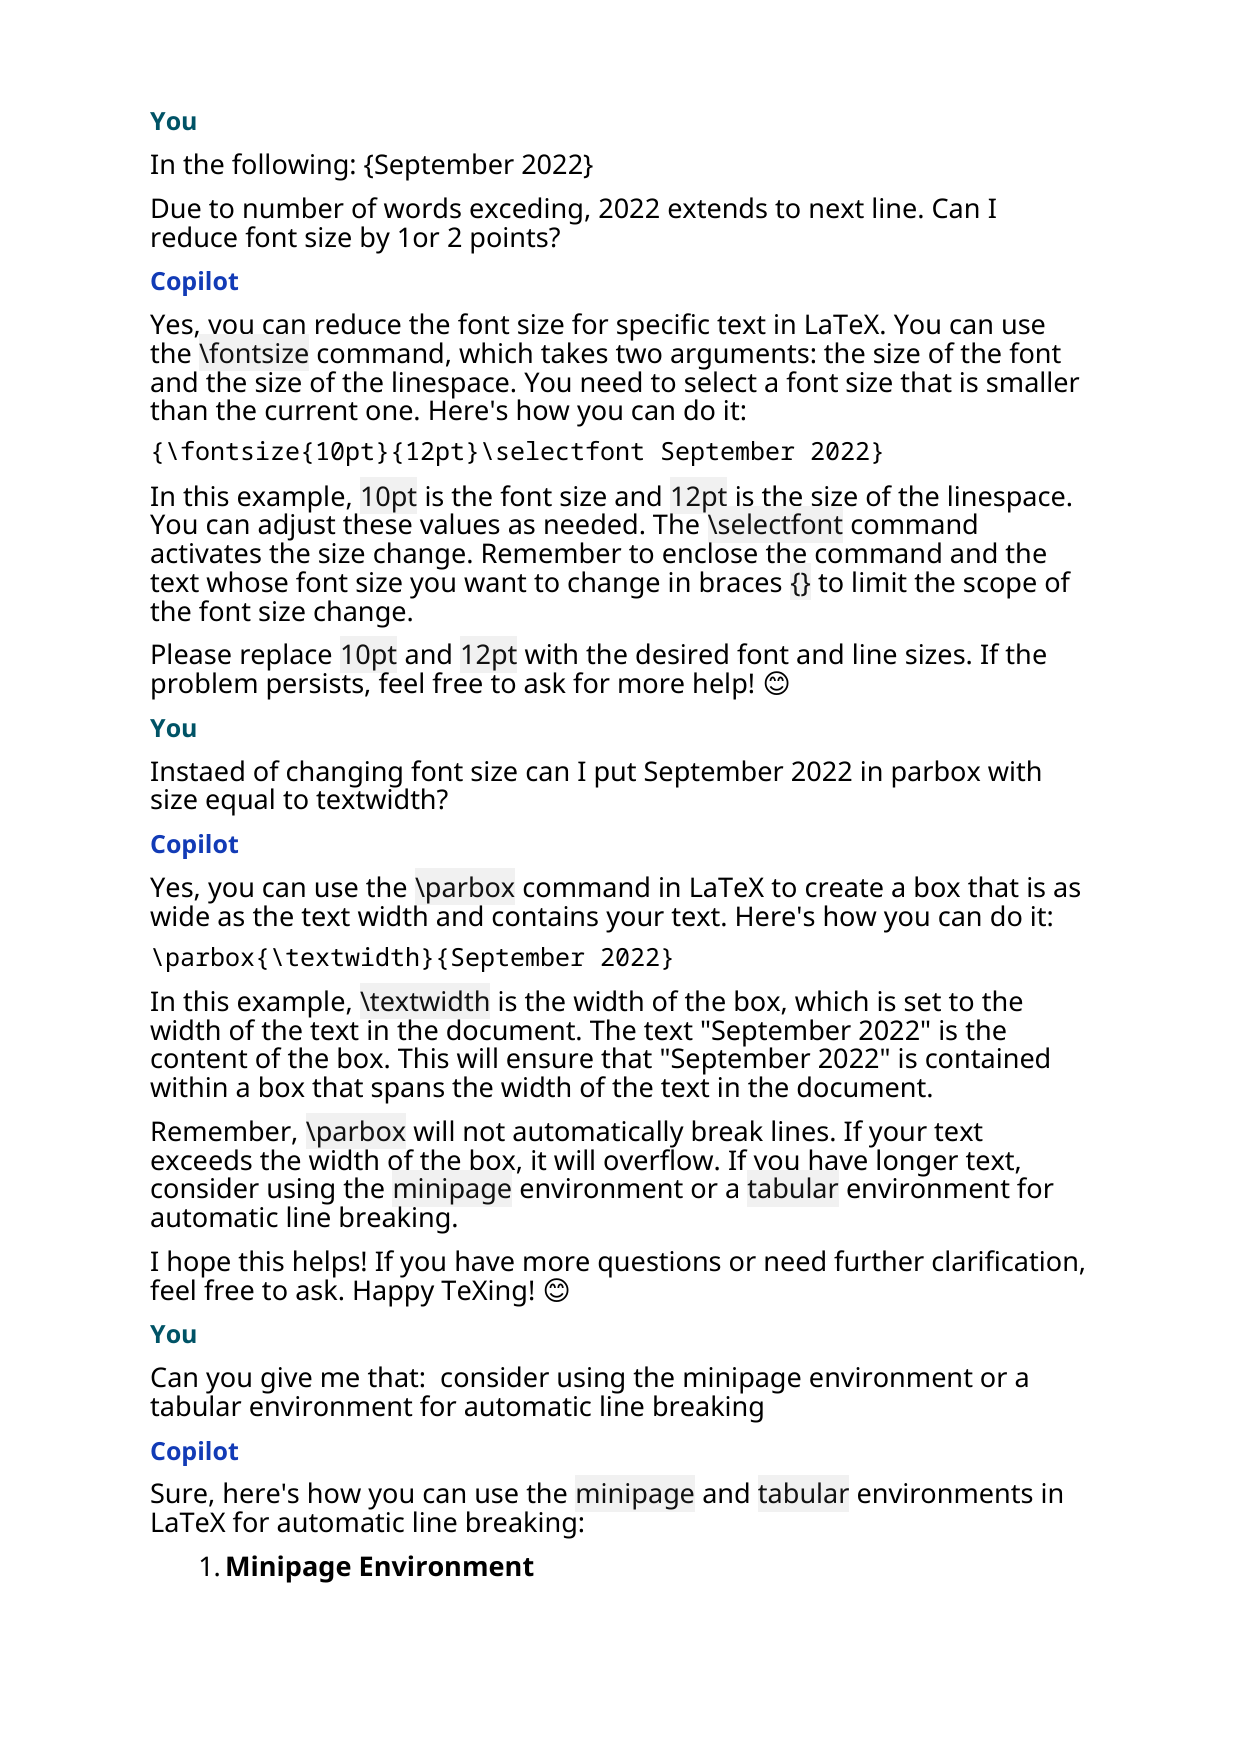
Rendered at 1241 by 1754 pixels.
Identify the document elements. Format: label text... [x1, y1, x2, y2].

text Remember, \parbox will not automatically break lines. If your text exceeds the width of the box, it will overflow. If you have longer text, consider using the minipage environment or a tabular environment for automatic line breaking. [150, 1118, 1090, 1233]
text {\fontsize{10pt}{12pt}\selectfont September 2022} [150, 434, 1090, 468]
text Please replace 10pt and 12pt with the desired font and line sizes. If the problem persists, feel free to ask for more help! 😊 [150, 642, 1090, 699]
text In the following: {September 2022} [150, 152, 1090, 180]
text Due to number of words exceding, 2022 extends to next line. Can I reduce font size by 1or 2 points? [150, 195, 1090, 253]
subtitle You [150, 714, 1090, 743]
subtitle Copilot [150, 268, 1090, 297]
text Instaed of changing font size can I put September 2022 in parbox with size equal to textwidth? [150, 758, 1090, 816]
text Can you give me that: consider using the minipage environment or a tabular environment for automatic line breaking [150, 1365, 1090, 1422]
text Sure, here's how you can use the minipage and tabular environments in LaTeX for automatic line breaking: [150, 1481, 1090, 1538]
text In this example, 10pt is the font size and 12pt is the size of the linespace. You can adjust these values as needed. The \selectfont command activates the size change. Remember to enclose the command and the text whose font size you want to change in braces {} to limit the scope of the font size change. [150, 483, 1090, 627]
subtitle You [150, 108, 1090, 137]
text In this example, \textwidth is the width of the box, which is set to the width of the text in the document. The text "September 2022" is the content of the box. This will ensure that "September 2022" is contained within a box that spans the width of the text in the document. [150, 988, 1090, 1103]
subtitle Copilot [150, 1437, 1090, 1466]
text I hope this helps! If you have more questions or need further clarification, feel free to ask. Happy TeXing! 😊 [150, 1248, 1090, 1306]
text Yes, you can reduce the font size for specific text in LaTeX. You can use the \fontsize command, which takes two arguments: the size of the font and the size of the linespace. You need to select a font size that is smaller than the current one. Here's how you can do it: [150, 312, 1090, 427]
text Yes, you can use the \parbox command in LaTeX to create a box that is as wide as the text width and contains your text. Here's how you can do it: [150, 874, 1090, 932]
list Minipage Environment [198, 1553, 1090, 1582]
subtitle You [150, 1321, 1090, 1350]
subtitle Copilot [150, 831, 1090, 859]
text \parbox{\textwidth}{September 2022} [150, 939, 1090, 973]
